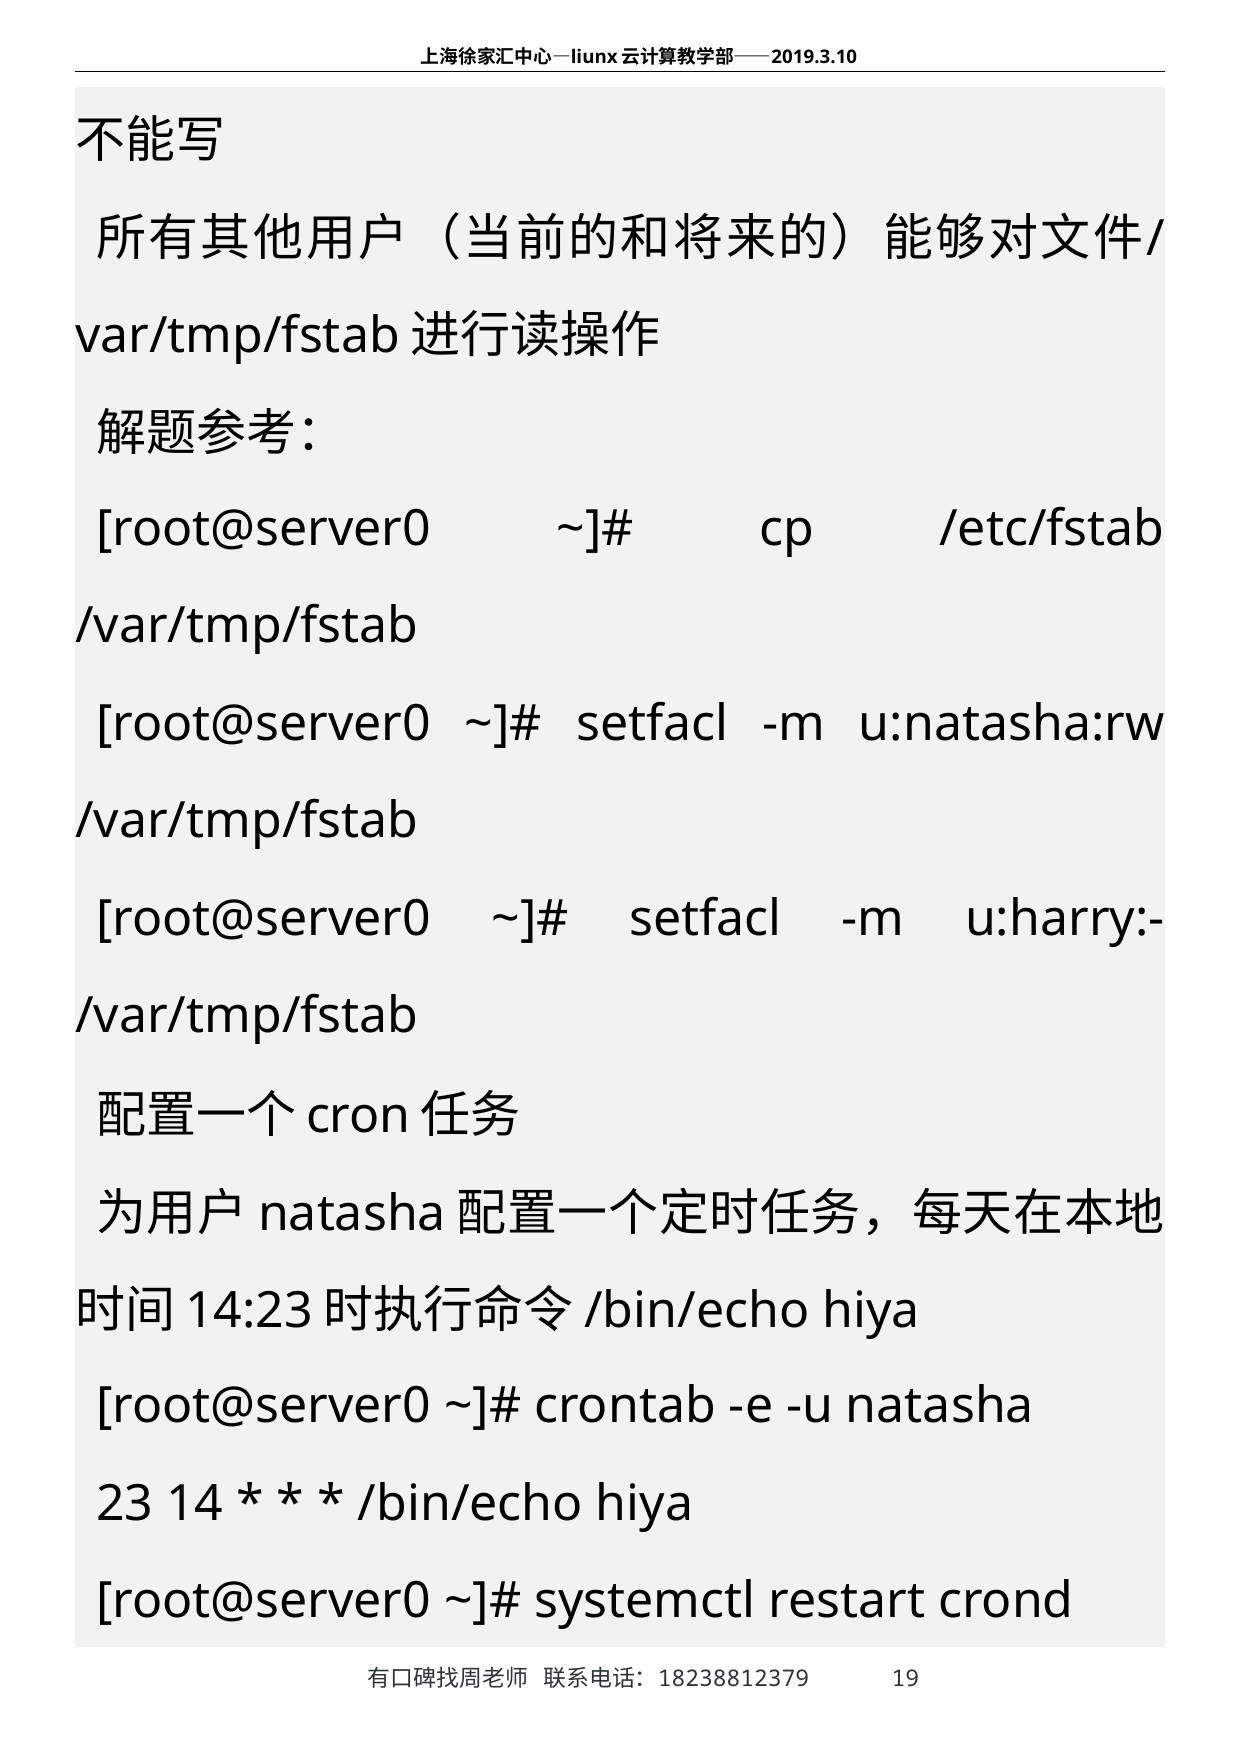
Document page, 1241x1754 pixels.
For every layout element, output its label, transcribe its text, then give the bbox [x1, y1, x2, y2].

text 解题参考： [75, 380, 1165, 477]
text [root@server0 ~]# systemctl restart crond [75, 1550, 1165, 1647]
text 配置一个cron任务 [75, 1062, 1165, 1160]
text 23 14 * * * /bin/echo hiya [75, 1452, 1165, 1550]
text [root@server0 ~]# cp /etc/fstab /var/tmp/fstab [75, 477, 1165, 672]
text 为用户natasha配置一个定时任务，每天在本地时间14:23时执行命令 /bin/echo hiya [75, 1160, 1165, 1355]
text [75, 87, 1165, 185]
text 所有其他用户（当前的和将来的）能够对文件/var/tmp/fstab进行读操作 [75, 185, 1165, 380]
text [root@server0 ~]# crontab -e -u natasha [75, 1355, 1165, 1452]
text [root@server0 ~]# setfacl -m u:harry:- /var/tmp/fstab [75, 867, 1165, 1062]
text [root@server0 ~]# setfacl -m u:natasha:rw /var/tmp/fstab [75, 672, 1165, 867]
